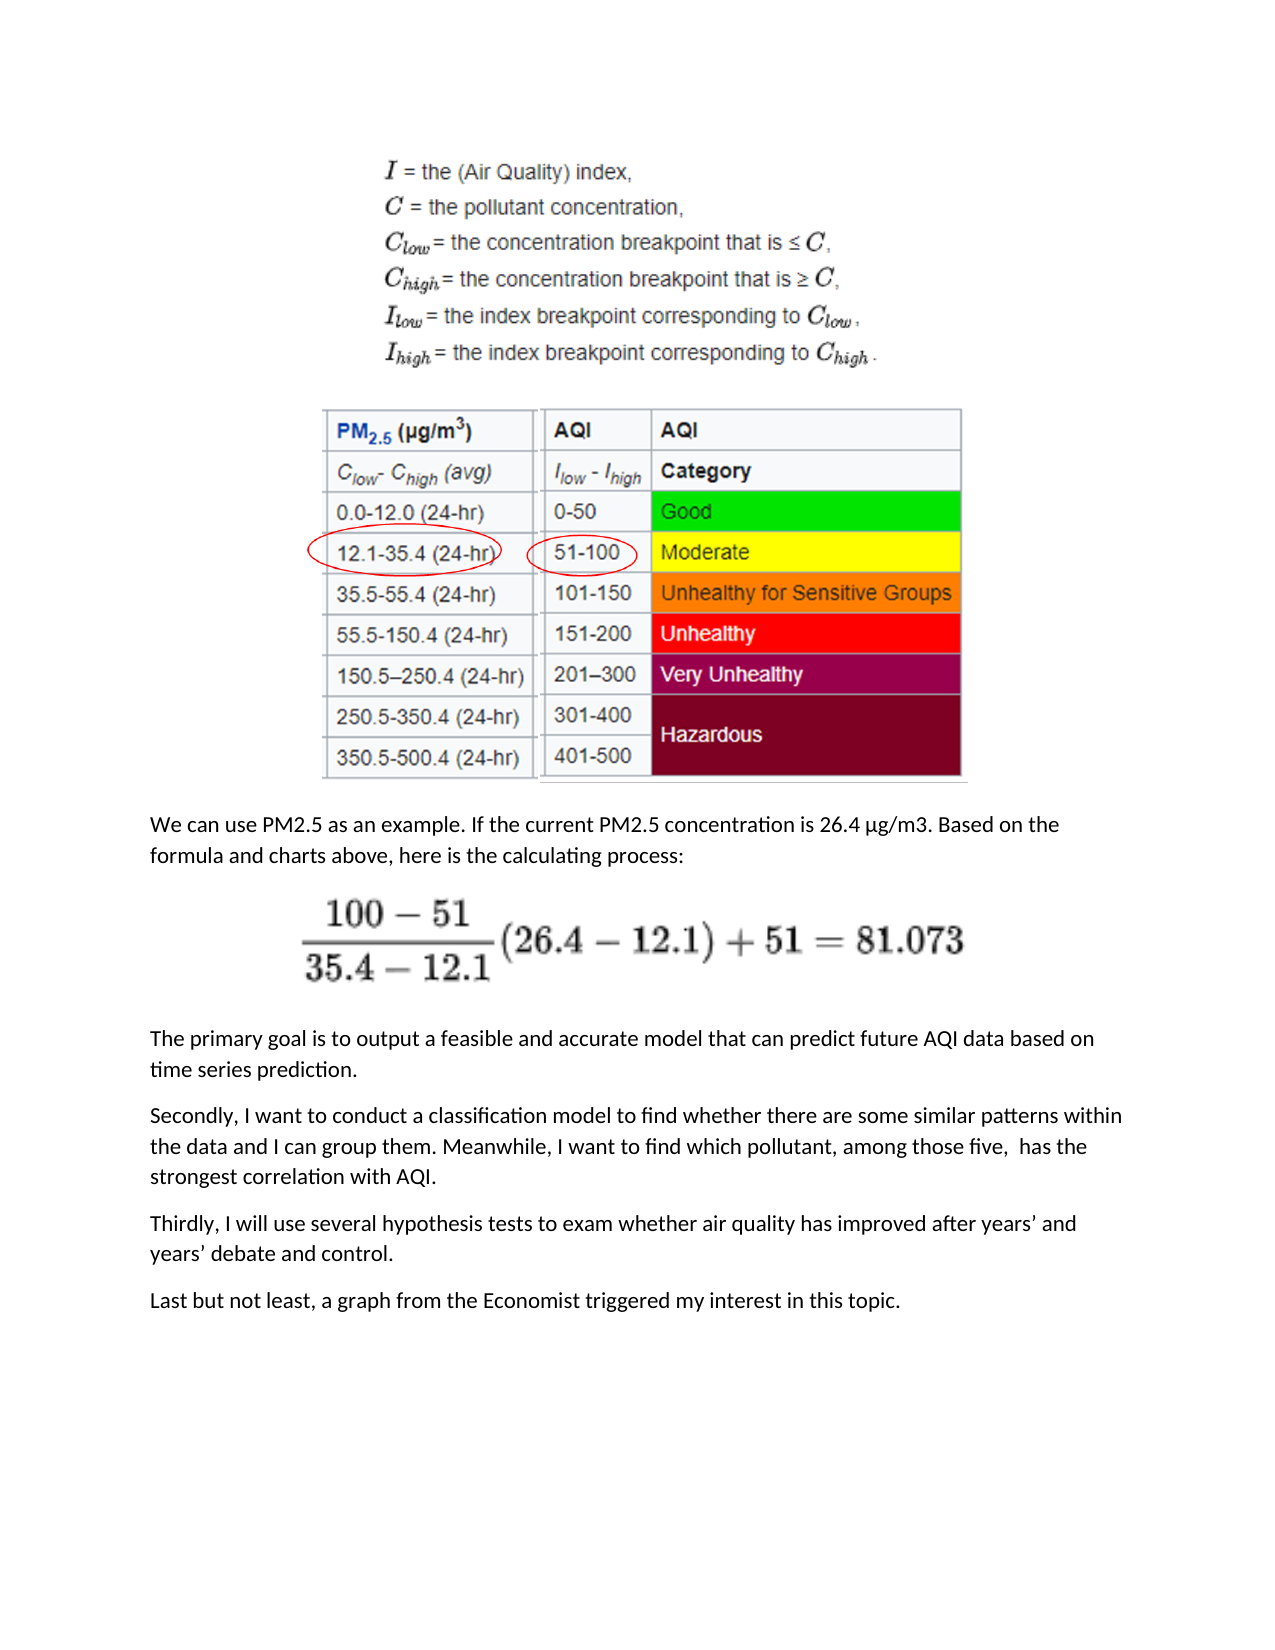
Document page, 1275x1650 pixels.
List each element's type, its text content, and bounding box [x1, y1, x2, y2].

text We can use PM2.5 as an example. If the current PM2.5 concentration is 26.4 μg/m3. Based on the formula and charts above, here is the calculating process: [150, 811, 1125, 869]
text Secondly, I want to conduct a classification model to find whether there are some similar patterns within the data and I can group them. Meanwhile, I want to find which pollutant, among those five, has the strongest correlation with AQI. [150, 1102, 1125, 1190]
picture [307, 392, 968, 792]
text The primary goal is to output a feasible and accurate model that can predict future AQI data based on time series prediction. [150, 1024, 1125, 1083]
text Last but not least, a graph from the Economist triggered my interest in this topic. [150, 1286, 1125, 1314]
text Thirdly, I will use several hypothesis tests to exam whether air quality has improved after years’ and years’ debate and control. [150, 1209, 1125, 1267]
